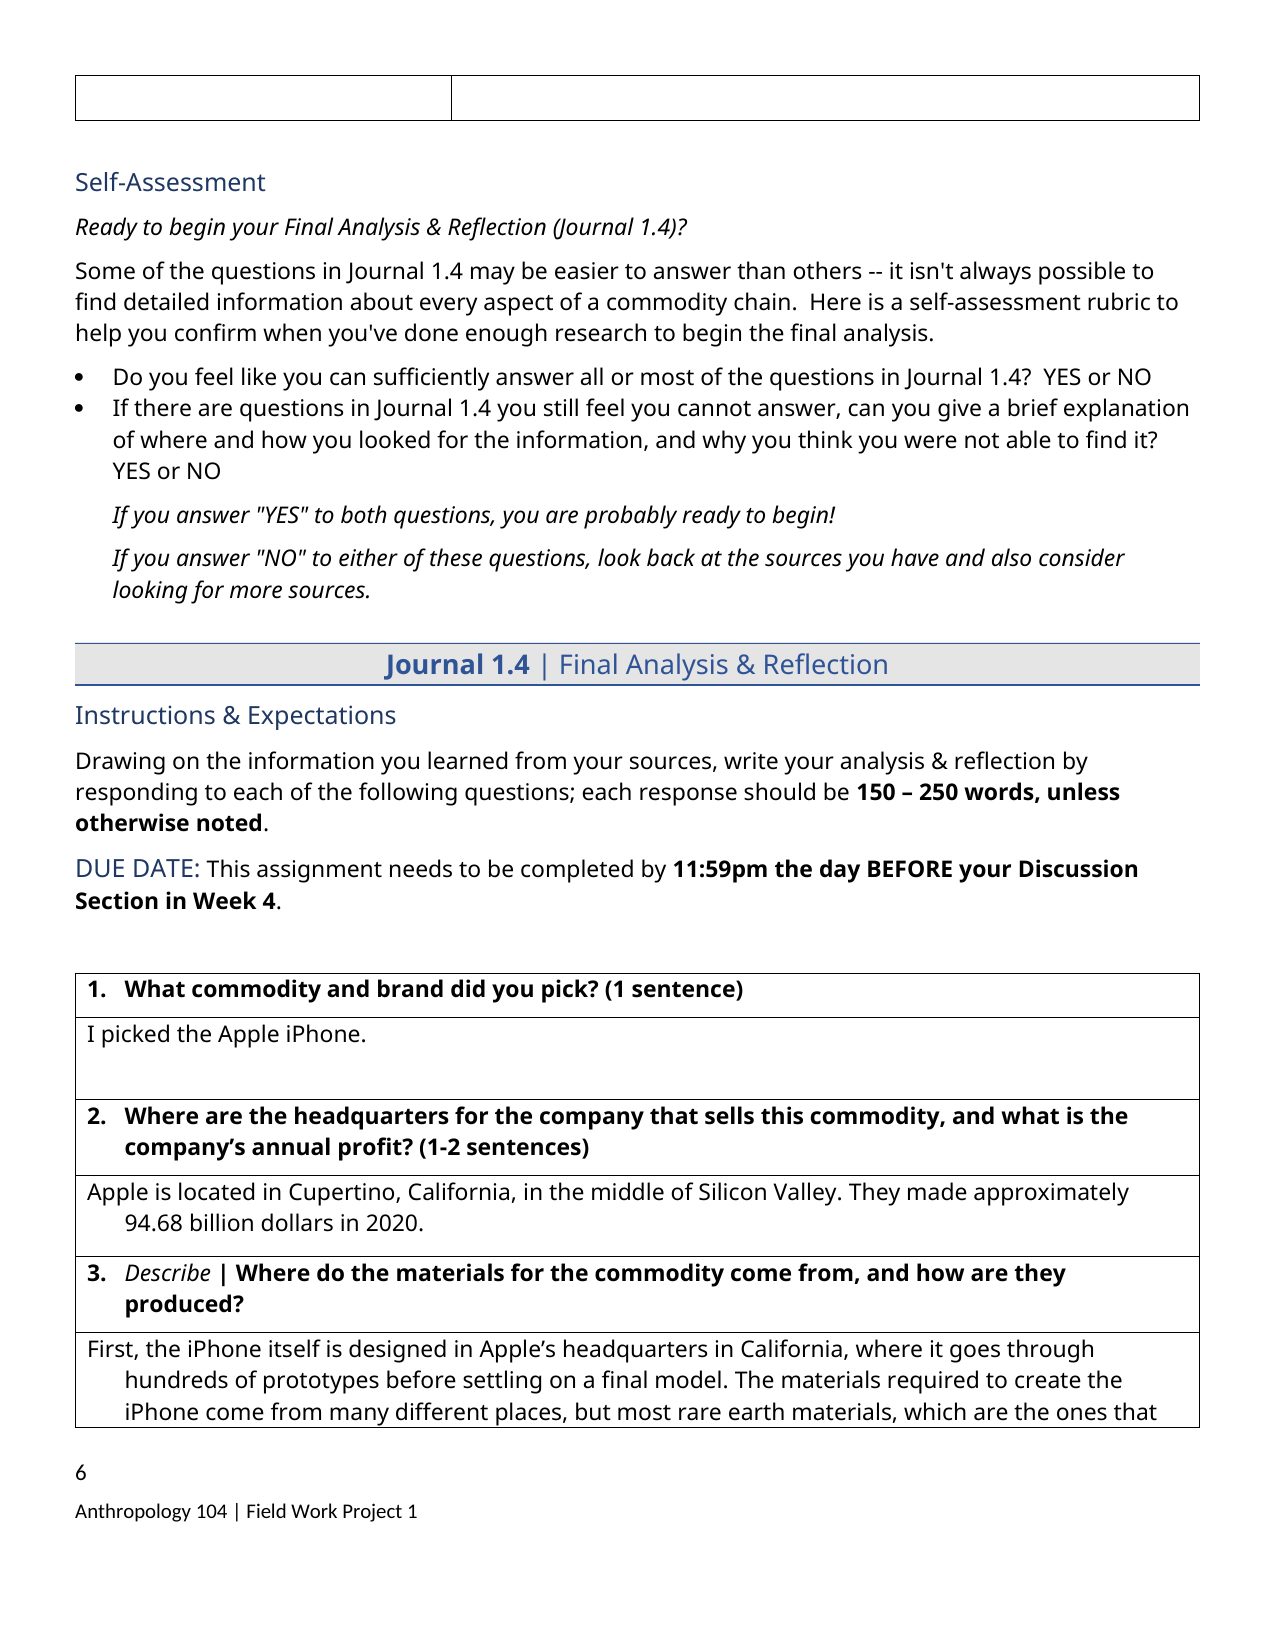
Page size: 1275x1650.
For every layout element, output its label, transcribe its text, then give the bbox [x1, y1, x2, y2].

table_cell Describe | Where do the materials for the commodity come from, and how are they produced? [76, 1257, 1199, 1332]
text Some of the questions in Journal 1.4 may be easier to answer than others -- it isn't always possible to find detailed information about every aspect of a commodity chain. Here is a self-assessment rubric to help you confirm when you've done enough research to begin the final analysis. [75, 255, 1200, 349]
table_header What commodity and brand did you pick? (1 sentence) [76, 974, 1199, 1017]
text DUE DATE: This assignment needs to be completed by 11:59pm the day BEFORE your Discussion Section in Week 4. [75, 851, 1200, 916]
subtitle Journal 1.4 | Final Analysis & Reflection [75, 644, 1200, 684]
table_cell I picked the Apple iPhone. [76, 1018, 1199, 1099]
list If there are questions in Journal 1.4 you still feel you cannot answer, can you give a brief explanation of where and how you looked for the information, and why you think you were not able to find it? YES or NO [75, 392, 1200, 486]
text Ready to begin your Final Analysis & Reflection (Journal 1.4)? [75, 211, 1200, 242]
table_cell [76, 76, 451, 120]
text If you answer "YES" to both questions, you are probably ready to begin! [112, 499, 1200, 530]
text If you answer "NO" to either of these questions, look back at the sources you have and also consider looking for more sources. [112, 542, 1200, 605]
subtitle Self-Assessment [75, 164, 1200, 199]
table_cell Apple is located in Cupertino, California, in the middle of Silicon Valley. They made approximately 94.68 billion dollars in 2020. [76, 1176, 1199, 1256]
text Drawing on the information you learned from your sources, write your analysis & reflection by responding to each of the following questions; each response should be 150 – 250 words, unless otherwise noted. [75, 744, 1200, 838]
list Do you feel like you can sufficiently answer all or most of the questions in Journal 1.4? YES or NO [75, 361, 1200, 392]
table_cell [452, 76, 1199, 120]
table_cell Where are the headquarters for the company that sells this commodity, and what is the company’s annual profit? (1-2 sentences) [76, 1100, 1199, 1175]
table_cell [76, 1333, 1199, 1427]
subtitle Instructions & Expectations [75, 698, 1200, 732]
